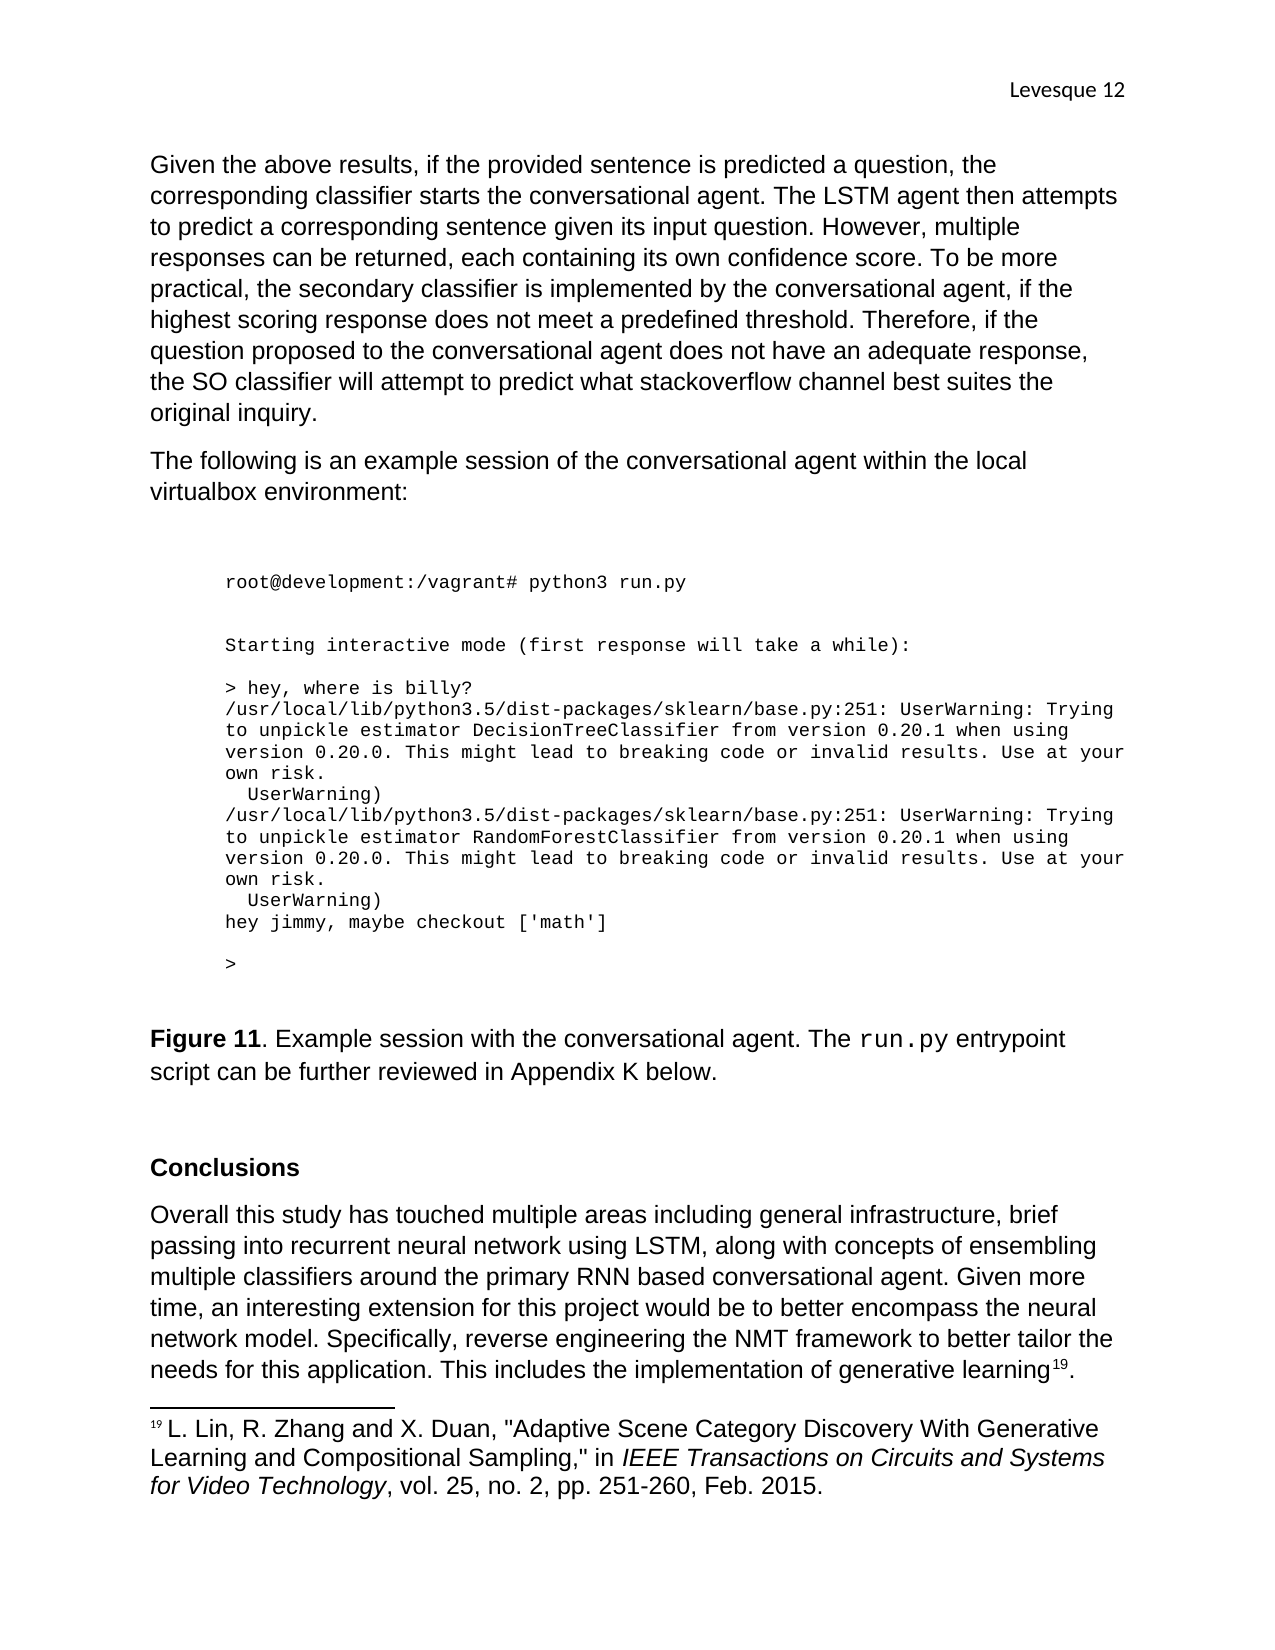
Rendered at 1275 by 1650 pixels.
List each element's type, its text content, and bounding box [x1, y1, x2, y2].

text The following is an example session of the conversational agent within the local virtualbox environment: [150, 446, 1125, 506]
text UserWarning) [225, 891, 1125, 912]
text /usr/local/lib/python3.5/dist-packages/sklearn/base.py:251: UserWarning: Trying to unpickle estimator RandomForestClassifier from version 0.20.1 when using version 0.20.0. This might lead to breaking code or invalid results. Use at your own risk. [225, 806, 1125, 891]
text > hey, where is billy? [225, 679, 1125, 700]
text hey jimmy, maybe checkout ['math'] [225, 912, 1125, 934]
text Given the above results, if the provided sentence is predicted a question, the corresponding classifier starts the conversational agent. The LSTM agent then attempts to predict a corresponding sentence given its input question. However, multiple responses can be returned, each containing its own confidence score. To be more practical, the secondary classifier is implemented by the conversational agent, if the highest scoring response does not meet a predefined threshold. Therefore, if the question proposed to the conversational agent does not have an adequate response, the SO classifier will attempt to predict what stackoverflow channel best suites the original inquiry. [150, 150, 1125, 427]
text Overall this study has touched multiple areas including general infrastructure, brief passing into recurrent neural network using LSTM, along with concepts of ensembling multiple classifiers around the primary RNN based conversational agent. Given more time, an interesting extension for this project would be to better encompass the neural network model. Specifically, reverse engineering the NMT framework to better tailor the needs for this application. This includes the implementation of generative learning. [150, 1200, 1125, 1384]
text /usr/local/lib/python3.5/dist-packages/sklearn/base.py:251: UserWarning: Trying to unpickle estimator DecisionTreeClassifier from version 0.20.1 when using version 0.20.0. This might lead to breaking code or invalid results. Use at your own risk. [225, 700, 1125, 785]
text Conclusions [150, 1153, 1125, 1181]
text root@development:/vagrant# python3 run.py [225, 572, 1125, 594]
text Starting interactive mode (first response will take a while): [225, 636, 1125, 657]
text UserWarning) [225, 785, 1125, 806]
text > [225, 955, 1125, 976]
text Figure 11. Example session with the conversational agent. The run.py entrypoint script can be further reviewed in Appendix K below. [150, 1024, 1125, 1086]
